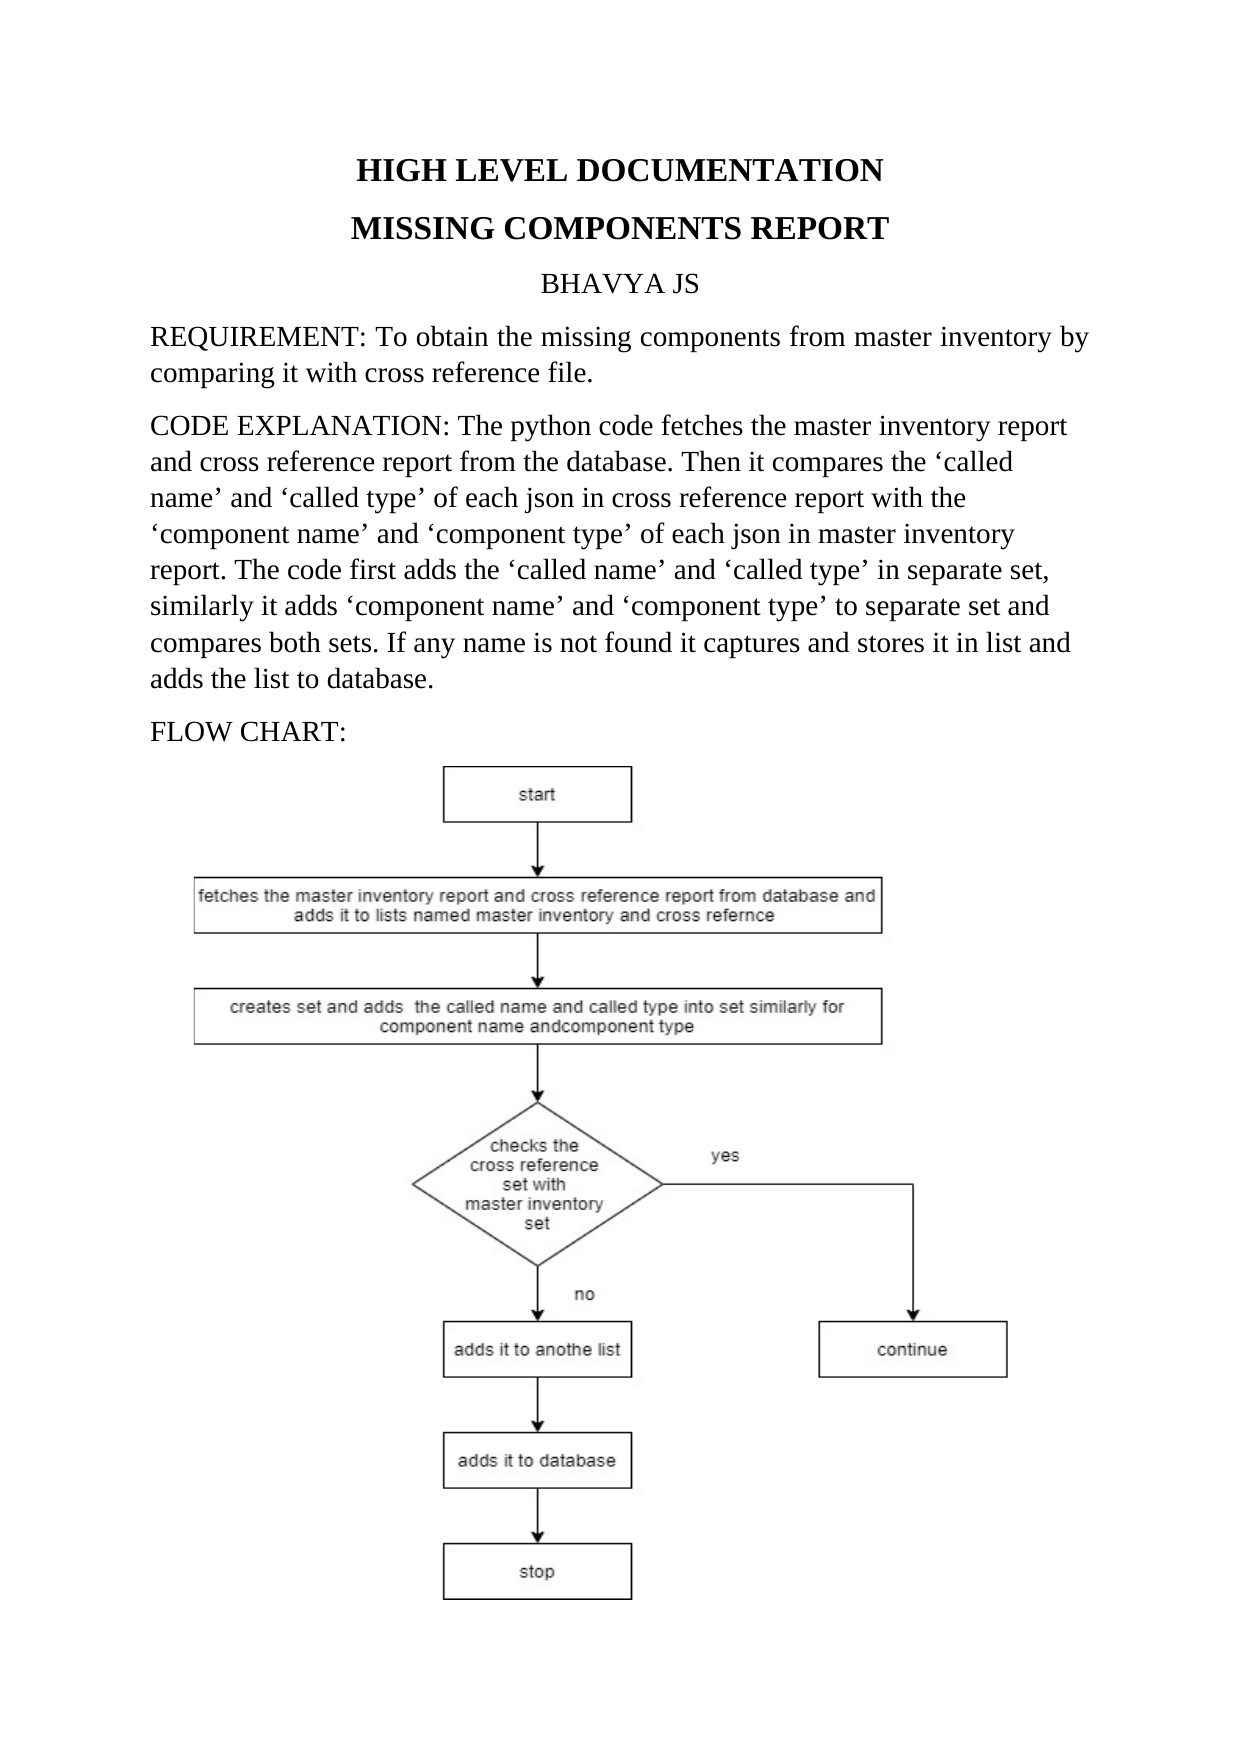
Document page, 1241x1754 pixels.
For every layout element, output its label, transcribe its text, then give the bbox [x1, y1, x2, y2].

text FLOW CHART: [150, 714, 1090, 747]
text MISSING COMPONENTS REPORT [150, 208, 1090, 246]
text HIGH LEVEL DOCUMENTATION [150, 150, 1090, 188]
text REQUIREMENT: To obtain the missing components from master inventory by comparing it with cross reference file. [150, 319, 1090, 388]
text CODE EXPLANATION: The python code fetches the master inventory report and cross reference report from the database. Then it compares the ‘called name’ and ‘called type’ of each json in cross reference report with the ‘component name’ and ‘component type’ of each json in master inventory report. The code first adds the ‘called name’ and ‘called type’ in separate set, similarly it adds ‘component name’ and ‘component type’ to separate set and compares both sets. If any name is not found it captures and stores it in list and adds the list to database. [150, 408, 1090, 694]
text BHAVYA JS [150, 266, 1090, 299]
picture [193, 766, 1008, 1600]
